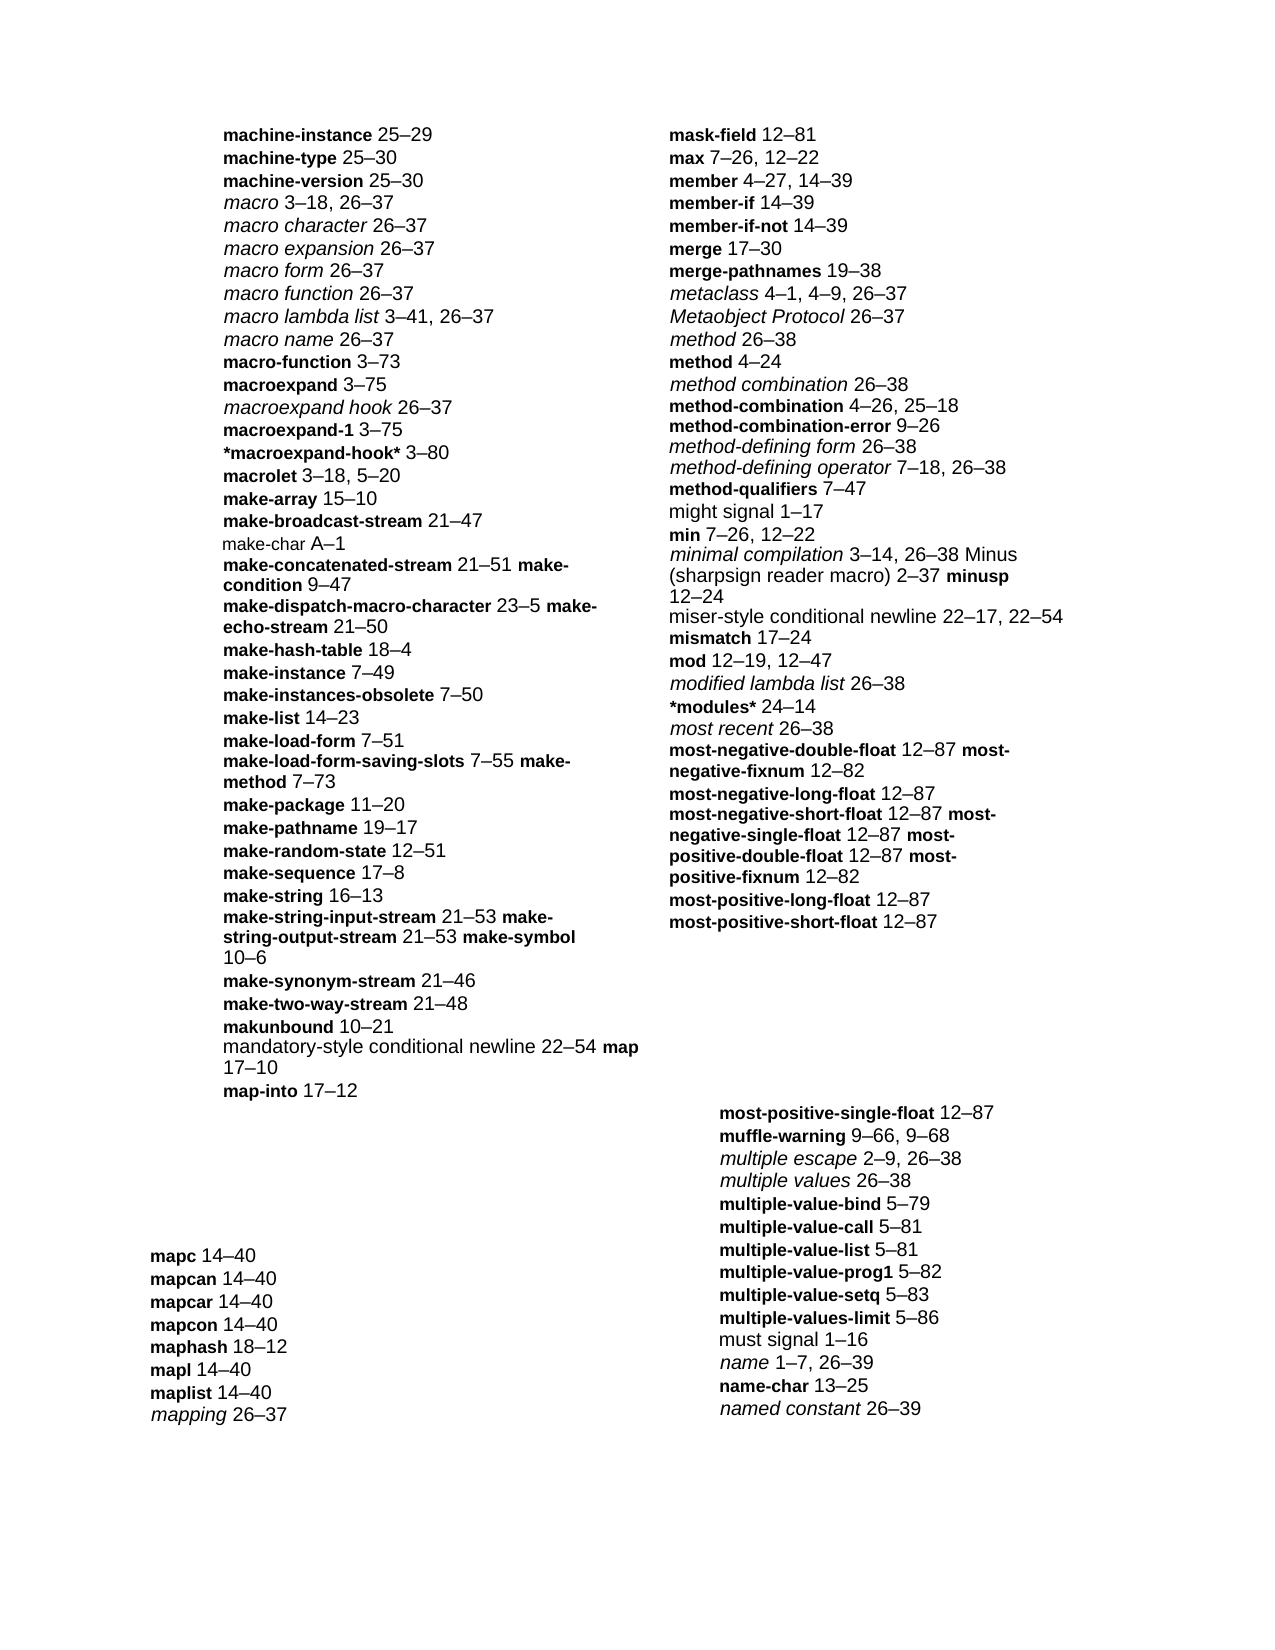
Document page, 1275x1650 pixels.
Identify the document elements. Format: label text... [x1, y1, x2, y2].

text make-package 11–20 [223, 793, 668, 816]
text machine-instance 25–29 [223, 123, 668, 146]
text multiple-values-limit 5–86 [719, 1306, 1188, 1328]
text macro-function 3–73 [223, 350, 668, 373]
text make-synonym-stream 21–46 [223, 969, 668, 992]
text most-negative-short-float 12–87 most-negative-single-float 12–87 most-positive-double-float 12–87 most-positive-fixnum 12–82 [669, 804, 1013, 887]
text makunbound 10–21 [223, 1014, 668, 1037]
text minimal compilation 3–14, 26–38 Minus (sharpsign reader macro) 2–37 minusp 12–24 [669, 545, 1041, 607]
text macro function 26–37 [224, 282, 668, 305]
text Metaobject Protocol 26–37 [669, 305, 1188, 327]
text macro character 26–37 [224, 214, 668, 237]
text macro 3–18, 26–37 [224, 191, 668, 214]
text macroexpand 3–75 [223, 373, 668, 396]
text method 4–24 [669, 350, 1188, 373]
text mapl 14–40 [150, 1358, 668, 1381]
text maplist 14–40 [150, 1381, 668, 1403]
text must signal 1–16 [719, 1328, 1188, 1351]
text muffle-warning 9–66, 9–68 [719, 1124, 1188, 1147]
text multiple-value-prog1 5–82 [719, 1260, 1188, 1283]
text most-negative-double-float 12–87 most-negative-fixnum 12–82 [669, 740, 1018, 781]
text miser-style conditional newline 22–17, 22–54 mismatch 17–24 [669, 607, 1106, 649]
text named constant 26–39 [720, 1396, 1188, 1419]
text most-positive-single-float 12–87 [719, 1101, 1188, 1124]
text make-instances-obsolete 7–50 [223, 683, 668, 706]
text map-into 17–12 [223, 1079, 668, 1102]
text most-positive-short-float 12–87 [669, 910, 1188, 933]
text make-string-input-stream 21–53 make-string-output-stream 21–53 make-symbol 10–6 [223, 907, 598, 969]
text mapc 14–40 [150, 1244, 668, 1267]
text method combination 26–38 [670, 373, 1188, 396]
text multiple-value-bind 5–79 [719, 1192, 1188, 1215]
text mandatory-style conditional newline 22–54 map 17–10 [223, 1037, 668, 1078]
text *modules* 24–14 [669, 694, 1188, 717]
text method 26–38 [670, 327, 1188, 350]
text macrolet 3–18, 5–20 [223, 464, 668, 486]
text make-concatenated-stream 21–51 make-condition 9–47 [223, 554, 596, 596]
text macro form 26–37 [224, 259, 668, 282]
text machine-version 25–30 [223, 168, 668, 191]
text machine-type 25–30 [223, 146, 668, 168]
text make-array 15–10 [223, 486, 668, 509]
text make-hash-table 18–4 [223, 638, 668, 661]
text macro name 26–37 [224, 327, 668, 350]
text make-sequence 17–8 [223, 861, 668, 884]
text macro expansion 26–37 [224, 237, 668, 259]
text macroexpand hook 26–37 [224, 396, 668, 418]
text method-defining operator 7–18, 26–38 method-qualifiers 7–47 [669, 458, 1043, 499]
text *macroexpand-hook* 3–80 [223, 441, 668, 464]
text make-string 16–13 [223, 884, 668, 907]
text merge 17–30 [669, 237, 1188, 259]
text might signal 1–17 [669, 500, 1188, 522]
text make-instance 7–49 [223, 661, 668, 683]
text multiple-value-list 5–81 [719, 1237, 1188, 1260]
text maphash 18–12 [150, 1335, 668, 1358]
text make-list 14–23 [223, 706, 668, 729]
text mask-field 12–81 [669, 123, 1188, 146]
text max 7–26, 12–22 [669, 146, 1188, 168]
text make-dispatch-macro-character 23–5 make-echo-stream 21–50 [223, 596, 630, 638]
text make-pathname 19–17 [223, 816, 668, 838]
text make-load-form-saving-slots 7–55 make-method 7–73 [223, 751, 597, 793]
text most-positive-long-float 12–87 [669, 887, 1188, 910]
text multiple escape 2–9, 26–38 [720, 1147, 1188, 1169]
text mapping 26–37 [151, 1403, 668, 1426]
text multiple-value-call 5–81 [719, 1215, 1188, 1237]
text mod 12–19, 12–47 [669, 649, 1188, 672]
text mapcar 14–40 [150, 1290, 668, 1312]
text name-char 13–25 [719, 1374, 1188, 1396]
text method-combination 4–26, 25–18 method-combination-error 9–26 method-defining form 26–38 [669, 396, 1015, 458]
text member-if-not 14–39 [669, 214, 1188, 237]
text macro lambda list 3–41, 26–37 [224, 305, 668, 327]
text multiple values 26–38 [720, 1169, 1188, 1192]
text macroexpand-1 3–75 [223, 418, 668, 441]
text member 4–27, 14–39 [669, 168, 1188, 191]
text make-load-form 7–51 [223, 729, 668, 751]
text make-broadcast-stream 21–47 [223, 509, 668, 532]
text make-two-way-stream 21–48 [223, 992, 668, 1014]
text member-if 14–39 [669, 191, 1188, 214]
text min 7–26, 12–22 [669, 522, 1188, 545]
text mapcon 14–40 [150, 1312, 668, 1335]
text merge-pathnames 19–38 [669, 259, 1188, 282]
text name 1–7, 26–39 [720, 1351, 1188, 1374]
text multiple-value-setq 5–83 [719, 1283, 1188, 1306]
text make-char A–1 [222, 532, 668, 554]
text make-random-state 12–51 [223, 838, 668, 861]
text mapcan 14–40 [150, 1267, 668, 1290]
text modified lambda list 26–38 [670, 672, 1188, 694]
text most-negative-long-float 12–87 [669, 782, 1188, 804]
text metaclass 4–1, 4–9, 26–37 [670, 282, 1188, 305]
text most recent 26–38 [670, 717, 1188, 740]
